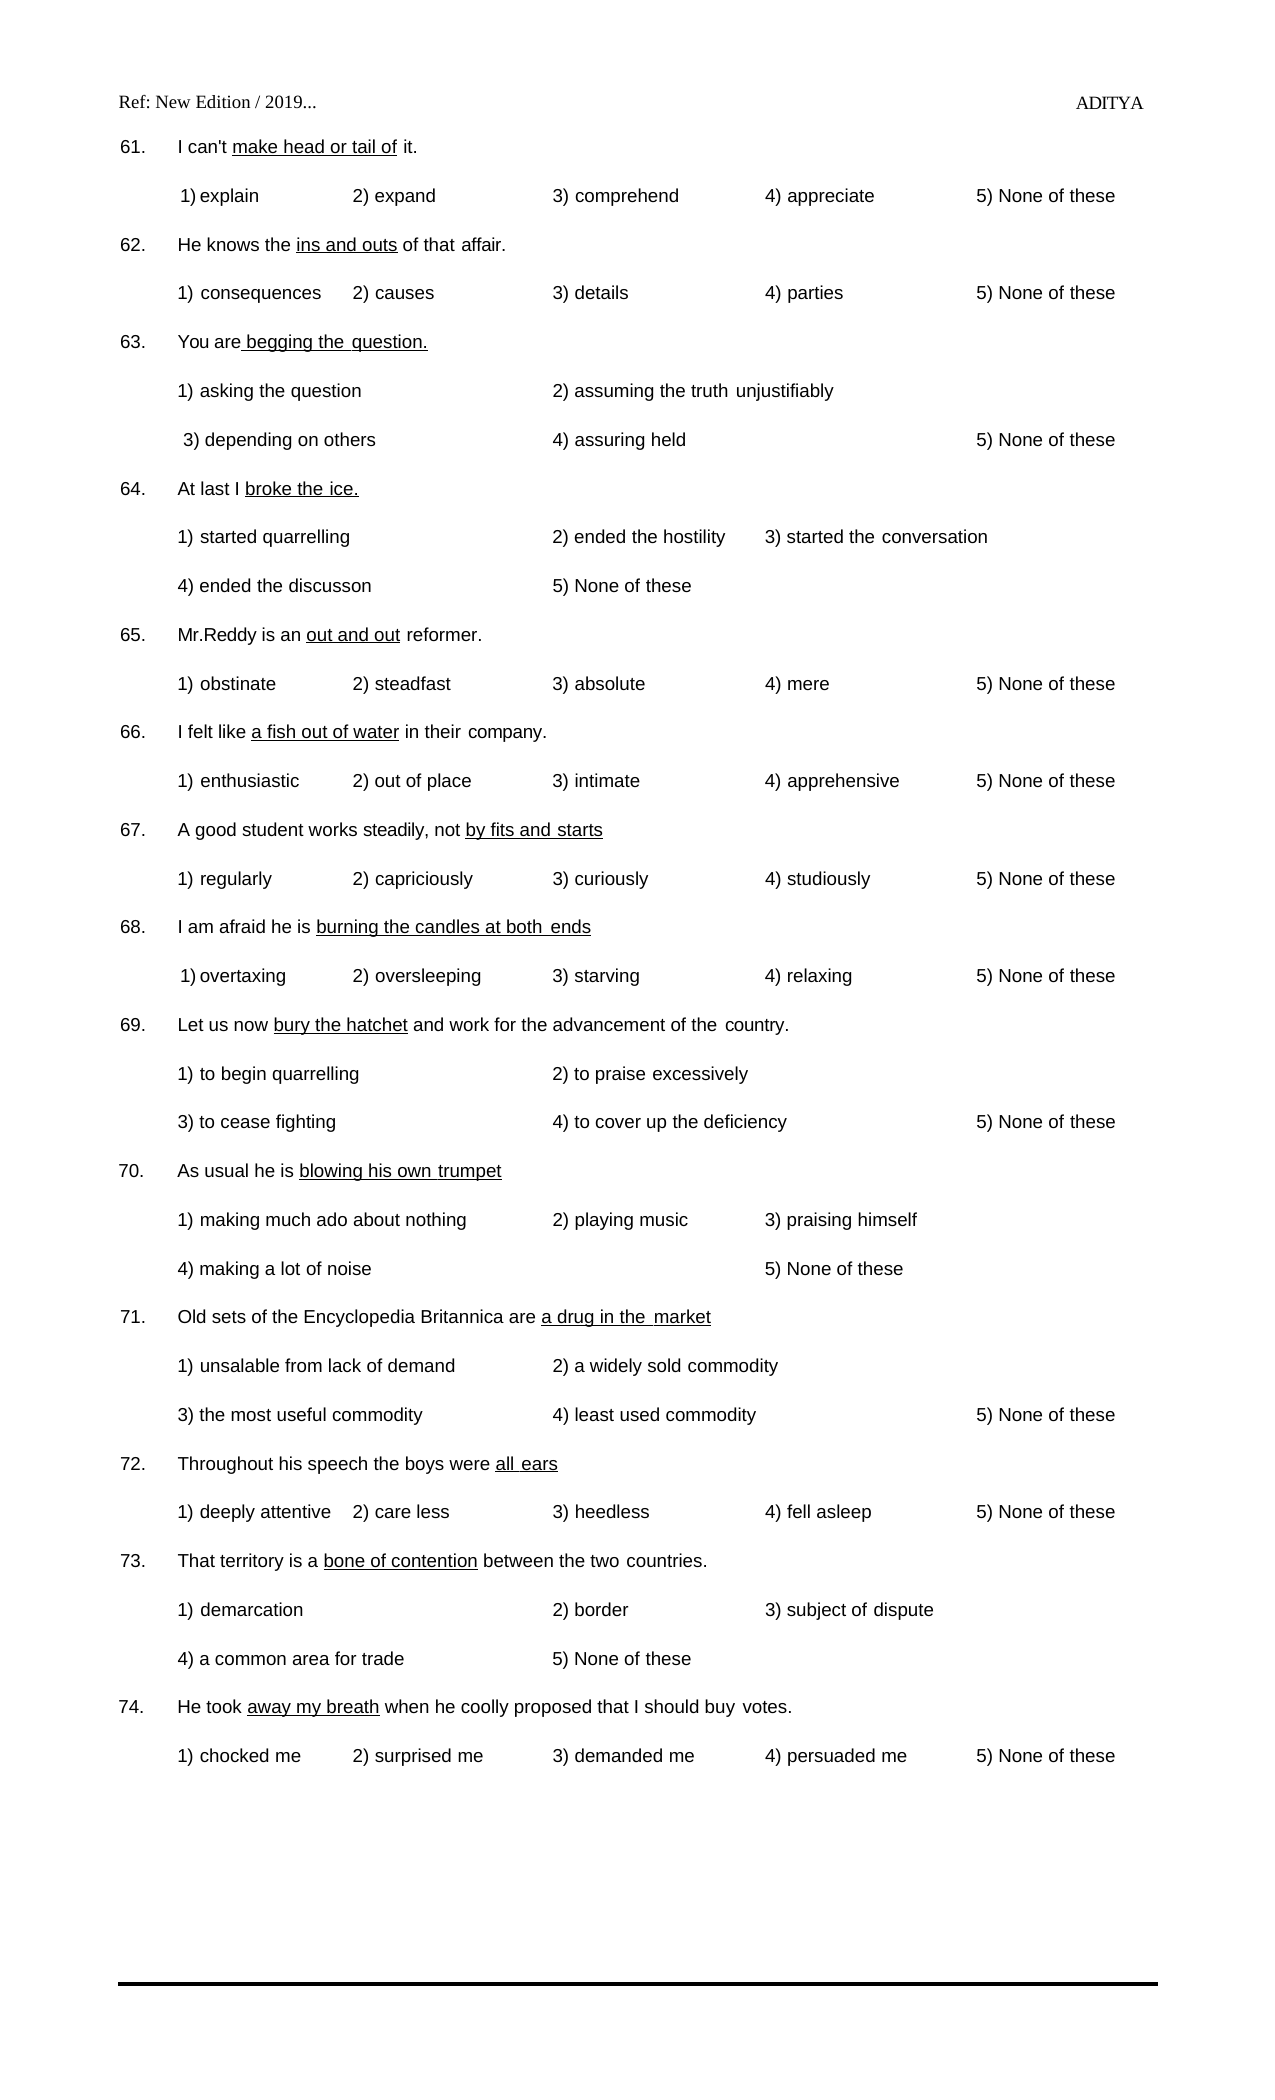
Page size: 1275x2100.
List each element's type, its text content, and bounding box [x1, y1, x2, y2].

list I am afraid he is burning the candles at both ends [120, 916, 1164, 938]
list chocked me 2) surprised me 3) demanded me 4) persuaded me 5) None of these [177, 1745, 1164, 1767]
list regularly 2) capriciously 3) curiously 4) studiously 5) None of these [177, 867, 1164, 889]
text 3) to cease fighting 4) to cover up the deficiency 5) None of these [177, 1111, 1164, 1133]
text 3) the most useful commodity 4) least used commodity 5) None of these [177, 1404, 1164, 1425]
list unsalable from lack of demand 2) a widely sold commodity [177, 1355, 1164, 1377]
list explain 2) expand 3) comprehend 4) appreciate 5) None of these [180, 185, 1164, 206]
text 4) ended the discusson 5) None of these [177, 575, 1164, 596]
list Let us now bury the hatchet and work for the advancement of the country. [120, 1014, 1164, 1035]
list Old sets of the Encyclopedia Britannica are a drug in the market [120, 1306, 1164, 1328]
list I can't make head or tail of it. [120, 136, 1164, 158]
text 3) depending on others 4) assuring held 5) None of these [183, 429, 1164, 450]
list obstinate 2) steadfast 3) absolute 4) mere 5) None of these [177, 672, 1164, 694]
list At last I broke the ice. [120, 477, 1164, 499]
list started quarrelling 2) ended the hostility 3) started the conversation [177, 526, 1164, 548]
list A good student works steadily, not by fits and starts [120, 819, 1164, 840]
list deeply attentive 2) care less 3) heedless 4) fell asleep 5) None of these [177, 1501, 1164, 1523]
list He took away my breath when he coolly proposed that I should buy votes. [118, 1696, 1164, 1718]
text 4) making a lot of noise 5) None of these [177, 1257, 1164, 1279]
list to begin quarrelling 2) to praise excessively [177, 1062, 1164, 1084]
list making much ado about nothing 2) playing music 3) praising himself [177, 1209, 1164, 1230]
list Mr.Reddy is an out and out reformer. [120, 624, 1164, 645]
list consequences 2) causes 3) details 4) parties 5) None of these [177, 282, 1164, 304]
list You are begging the question. [120, 331, 1164, 353]
list I felt like a fish out of water in their company. [120, 721, 1164, 743]
list Throughout his speech the boys were all ears [120, 1452, 1164, 1474]
list As usual he is blowing his own trumpet [118, 1160, 1164, 1182]
text 4) a common area for trade 5) None of these [177, 1647, 1164, 1669]
list enthusiastic 2) out of place 3) intimate 4) apprehensive 5) None of these [177, 770, 1164, 791]
list That territory is a bone of contention between the two countries. [120, 1550, 1164, 1572]
list He knows the ins and outs of that affair. [120, 234, 1164, 255]
list demarcation 2) border 3) subject of dispute [177, 1599, 1164, 1620]
list overtaxing 2) oversleeping 3) starving 4) relaxing 5) None of these [180, 965, 1164, 987]
list asking the question 2) assuming the truth unjustifiably [177, 380, 1164, 401]
